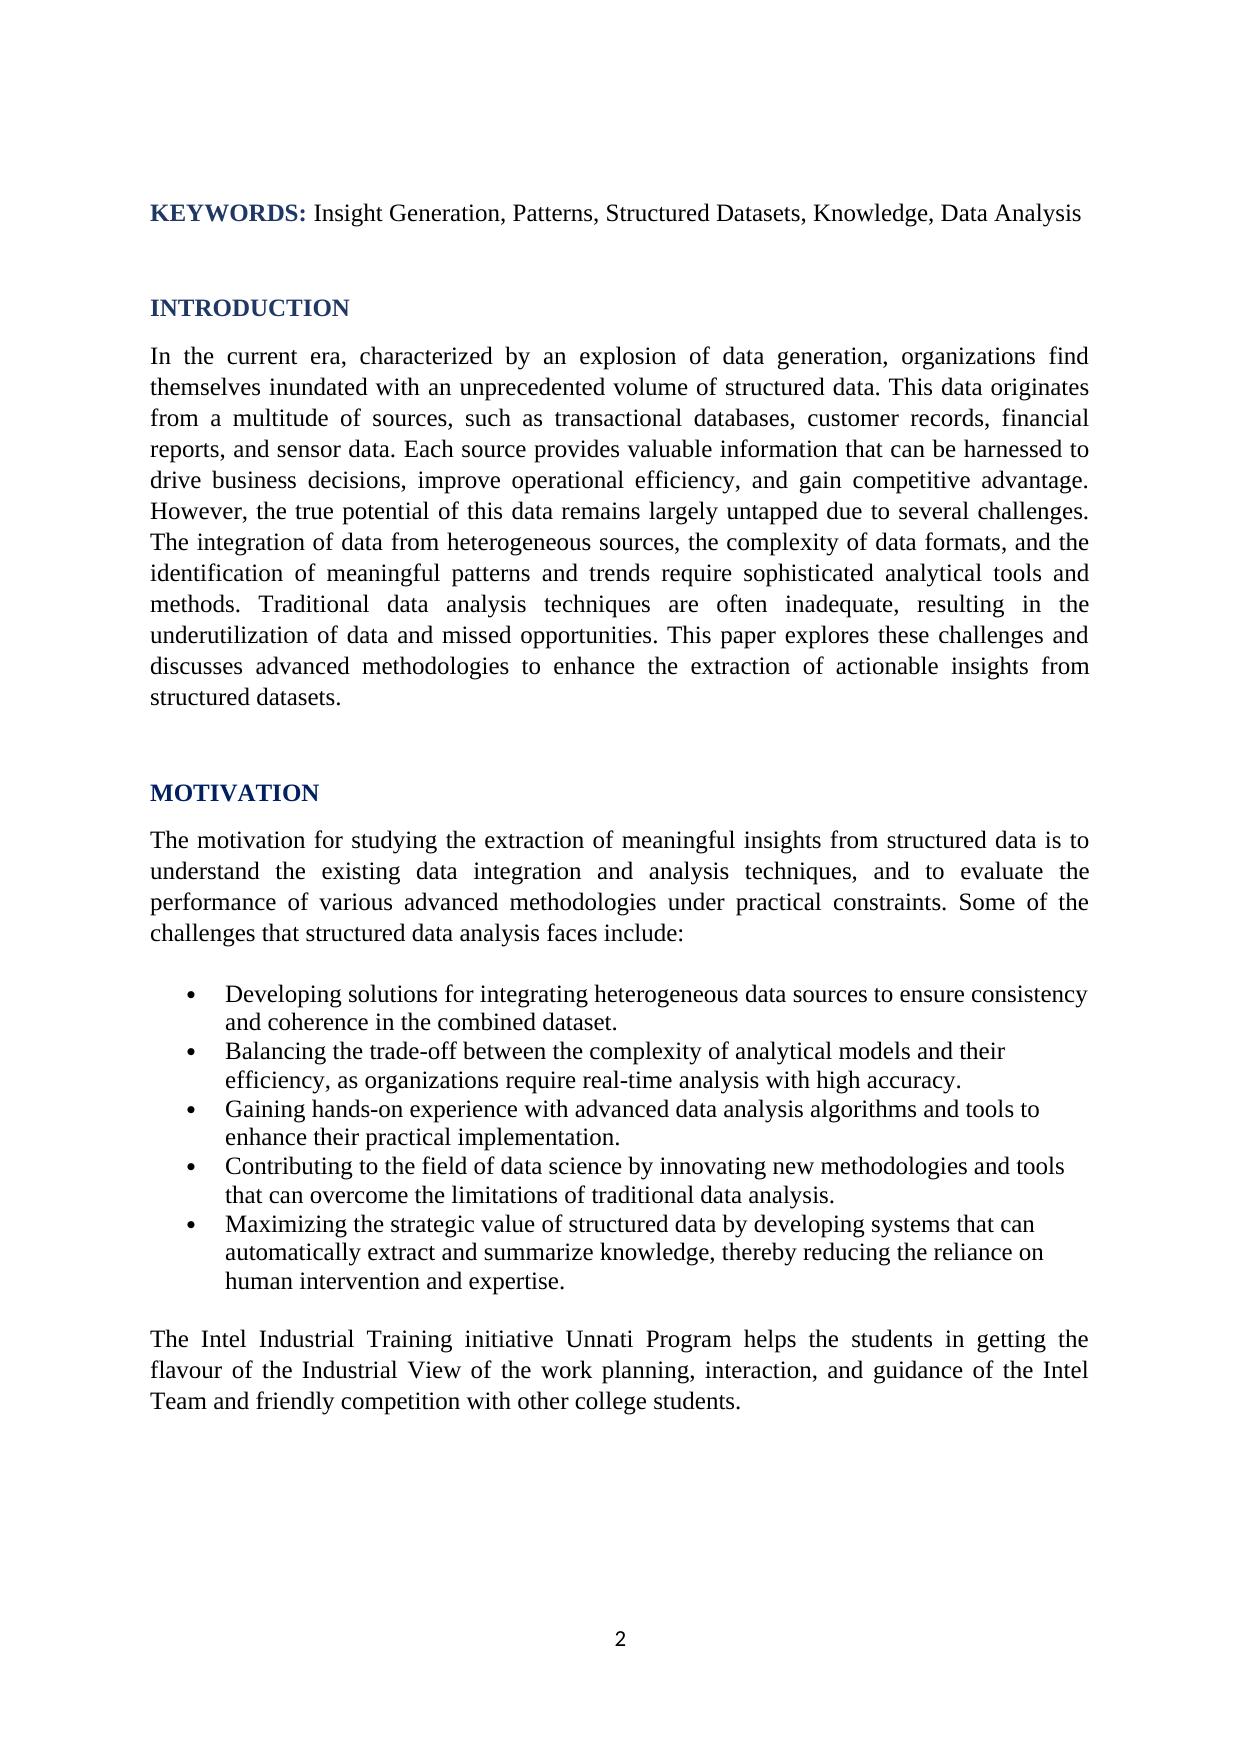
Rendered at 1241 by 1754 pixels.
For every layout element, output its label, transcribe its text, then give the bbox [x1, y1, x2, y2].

list Balancing the trade-off between the complexity of analytical models and their efficiency, as organizations require real-time analysis with high accuracy. [187, 1036, 1090, 1094]
text KEYWORDS: Insight Generation, Patterns, Structured Datasets, Knowledge, Data Analysis [150, 198, 1090, 226]
text In the current era, characterized by an explosion of data generation, organizations find themselves inundated with an unprecedented volume of structured data. This data originates from a multitude of sources, such as transactional databases, customer records, financial reports, and sensor data. Each source provides valuable information that can be harnessed to drive business decisions, improve operational efficiency, and gain competitive advantage. However, the true potential of this data remains largely untapped due to several challenges. The integration of data from heterogeneous sources, the complexity of data formats, and the identification of meaningful patterns and trends require sophisticated analytical tools and methods. Traditional data analysis techniques are often inadequate, resulting in the underutilization of data and missed opportunities. This paper explores these challenges and discusses advanced methodologies to enhance the extraction of actionable insights from structured datasets. [150, 341, 1090, 711]
list Developing solutions for integrating heterogeneous data sources to ensure consistency and coherence in the combined dataset. [187, 979, 1090, 1036]
list Gaining hands-on experience with advanced data analysis algorithms and tools to enhance their practical implementation. [187, 1094, 1090, 1151]
list Contributing to the field of data science by innovating new methodologies and tools that can overcome the limitations of traditional data analysis. [187, 1151, 1090, 1209]
text The Intel Industrial Training initiative Unnati Program helps the students in getting the flavour of the Industrial View of the work planning, interaction, and guidance of the Intel Team and friendly competition with other college students. [150, 1324, 1090, 1415]
list Maximizing the strategic value of structured data by developing systems that can automatically extract and summarize knowledge, thereby reducing the reliance on human intervention and expertise. [187, 1209, 1090, 1295]
text The motivation for studying the extraction of meaningful insights from structured data is to understand the existing data integration and analysis techniques, and to evaluate the performance of various advanced methodologies under practical constraints. Some of the challenges that structured data analysis faces include: [150, 825, 1090, 947]
text INTRODUCTION [150, 293, 1090, 322]
text MOTIVATION [150, 778, 1090, 806]
